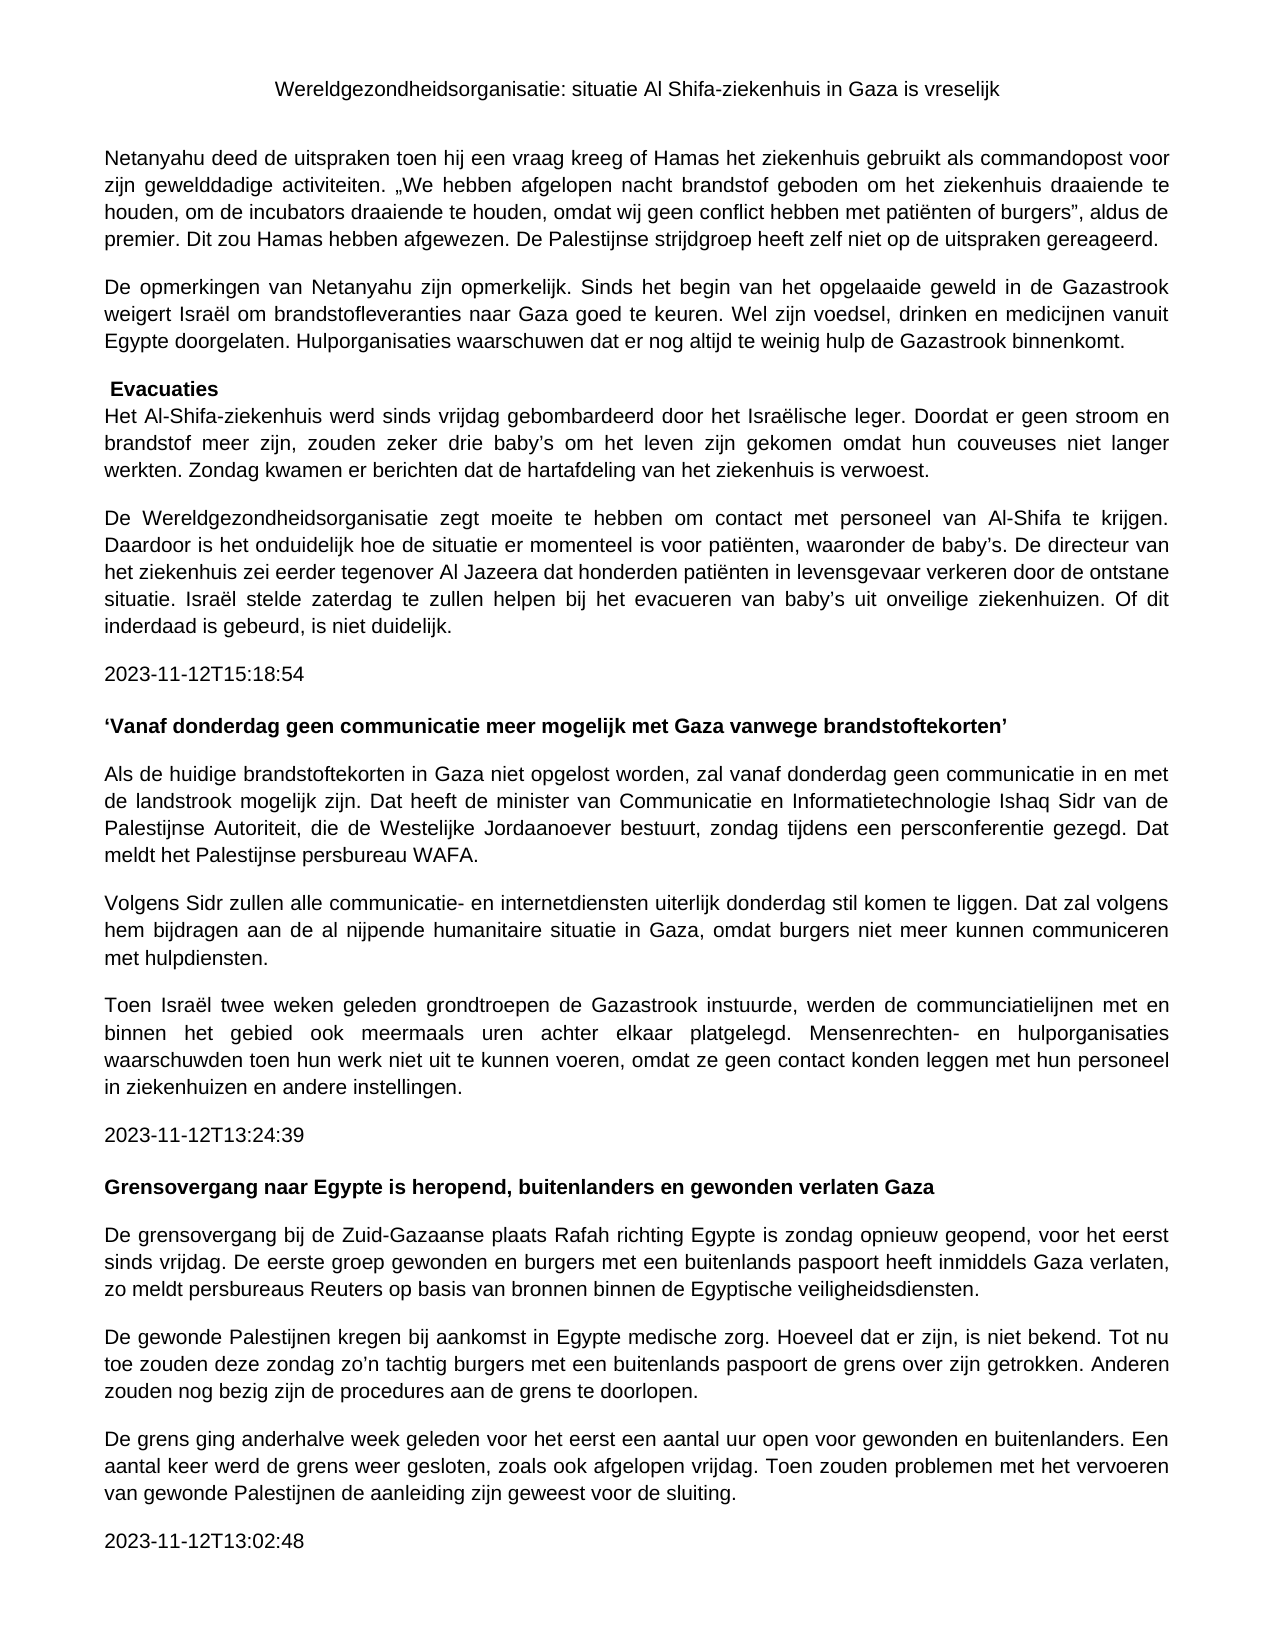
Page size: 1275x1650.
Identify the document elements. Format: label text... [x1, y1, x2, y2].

text De Wereldgezondheidsorganisatie zegt moeite te hebben om contact met personeel van Al-Shifa te krijgen. Daardoor is het onduidelijk hoe de situatie er momenteel is voor patiënten, waaronder de baby’s. De directeur van het ziekenhuis zei eerder tegenover Al Jazeera dat honderden patiënten in levensgevaar verkeren door de ontstane situatie. Israël stelde zaterdag te zullen helpen bij het evacueren van baby’s uit onveilige ziekenhuizen. Of dit inderdaad is gebeurd, is niet duidelijk. [104, 503, 1171, 638]
text Het Al-Shifa-ziekenhuis werd sinds vrijdag gebombardeerd door het Israëlische leger. Doordat er geen stroom en brandstof meer zijn, zouden zeker drie baby’s om het leven zijn gekomen omdat hun couveuses niet langer werkten. Zondag kwamen er berichten dat de hartafdeling van het ziekenhuis is verwoest. [104, 401, 1171, 482]
text 2023-11-12T15:18:54 [104, 659, 1171, 686]
text 2023-11-12T13:02:48 [104, 1526, 1171, 1553]
text Grensovergang naar Egypte is heropend, buitenlanders en gewonden verlaten Gaza [104, 1171, 1171, 1198]
text De grens ging anderhalve week geleden voor het eerst een aantal uur open voor gewonden en buitenlanders. Een aantal keer werd de grens weer gesloten, zoals ook afgelopen vrijdag. Toen zouden problemen met het vervoeren van gewonde Palestijnen de aanleiding zijn geweest voor de sluiting. [104, 1423, 1171, 1505]
text De grensovergang bij de Zuid-Gazaanse plaats Rafah richting Egypte is zondag opnieuw geopend, voor het eerst sinds vrijdag. De eerste groep gewonden en burgers met een buitenlands paspoort heeft inmiddels Gaza verlaten, zo meldt persbureaus Reuters op basis van bronnen binnen de Egyptische veiligheidsdiensten. [104, 1219, 1171, 1301]
text De gewonde Palestijnen kregen bij aankomst in Egypte medische zorg. Hoeveel dat er zijn, is niet bekend. Tot nu toe zouden deze zondag zo’n tachtig burgers met een buitenlands paspoort de grens over zijn getrokken. Anderen zouden nog bezig zijn de procedures aan de grens te doorlopen. [104, 1321, 1171, 1403]
text Volgens Sidr zullen alle communicatie- en internetdiensten uiterlijk donderdag stil komen te liggen. Dat zal volgens hem bijdragen aan de al nijpende humanitaire situatie in Gaza, omdat burgers niet meer kunnen communiceren met hulpdiensten. [104, 888, 1171, 969]
text Als de huidige brandstoftekorten in Gaza niet opgelost worden, zal vanaf donderdag geen communicatie in en met de landstrook mogelijk zijn. Dat heeft de minister van Communicatie en Informatietechnologie Ishaq Sidr van de Palestijnse Autoriteit, die de Westelijke Jordaanoever bestuurt, zondag tijdens een persconferentie gezegd. Dat meldt het Palestijnse persbureau WAFA. [104, 759, 1171, 867]
text De opmerkingen van Netanyahu zijn opmerkelijk. Sinds het begin van het opgelaaide geweld in de Gazastrook weigert Israël om brandstofleveranties naar Gaza goed te keuren. Wel zijn voedsel, drinken en medicijnen vanuit Egypte doorgelaten. Hulporganisaties waarschuwen dat er nog altijd te weinig hulp de Gazastrook binnenkomt. [104, 271, 1171, 353]
text Toen Israël twee weken geleden grondtroepen de Gazastrook instuurde, werden de communciatielijnen met en binnen het gebied ook meermaals uren achter elkaar platgelegd. Mensenrechten- en hulporganisaties waarschuwden toen hun werk niet uit te kunnen voeren, omdat ze geen contact konden leggen met hun personeel in ziekenhuizen en andere instellingen. [104, 990, 1171, 1098]
text Evacuaties [104, 373, 1171, 401]
text Netanyahu deed de uitspraken toen hij een vraag kreeg of Hamas het ziekenhuis gebruikt als commandopost voor zijn gewelddadige activiteiten. „We hebben afgelopen nacht brandstof geboden om het ziekenhuis draaiende te houden, om de incubators draaiende te houden, omdat wij geen conflict hebben met patiënten of burgers”, aldus de premier. Dit zou Hamas hebben afgewezen. De Palestijnse strijdgroep heeft zelf niet op de uitspraken gereageerd. [104, 142, 1171, 251]
text ‘Vanaf donderdag geen communicatie meer mogelijk met Gaza vanwege brandstoftekorten’ [104, 711, 1171, 738]
text 2023-11-12T13:24:39 [104, 1119, 1171, 1146]
